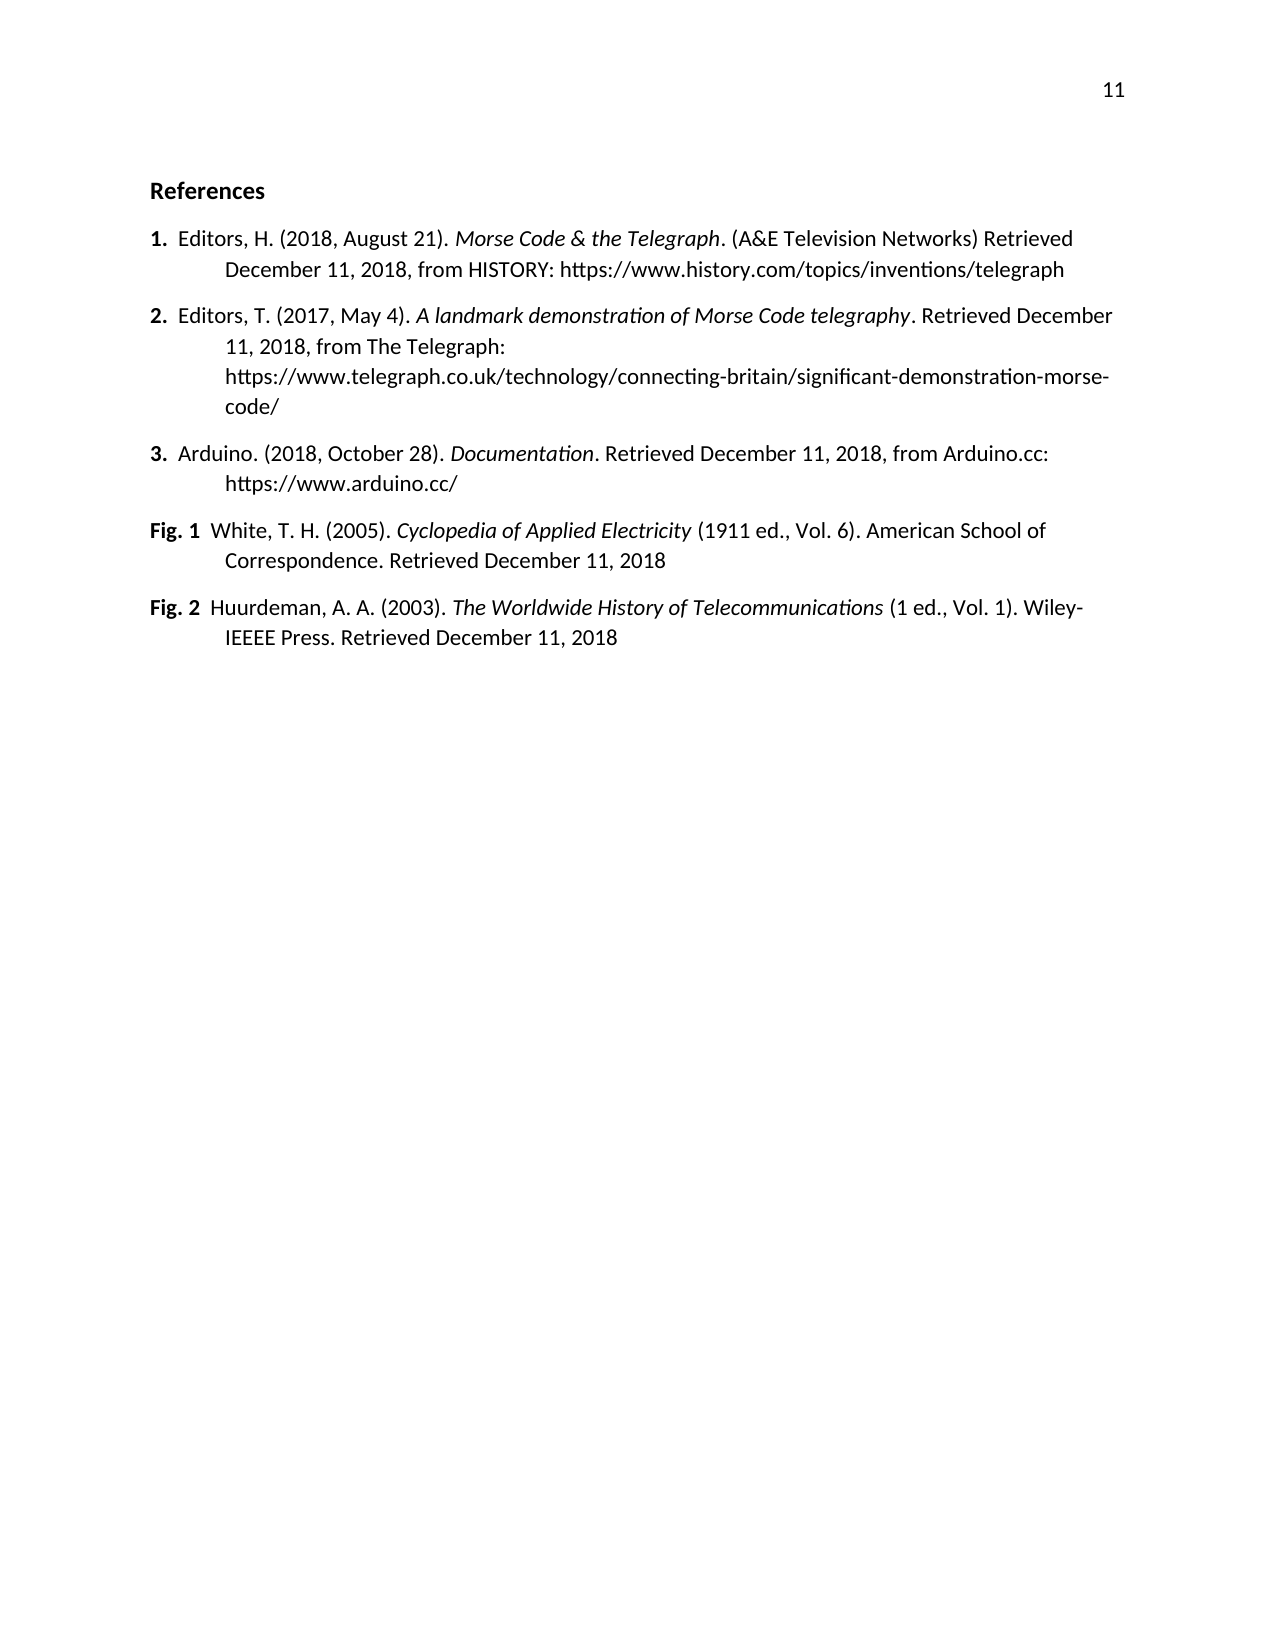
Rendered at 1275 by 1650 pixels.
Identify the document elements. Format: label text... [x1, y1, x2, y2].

text Fig. 2 Huurdeman, A. A. (2003). The Worldwide History of Telecommunications (1 ed., Vol. 1). Wiley-IEEEE Press. Retrieved December 11, 2018 [150, 593, 1125, 652]
text 2. Editors, T. (2017, May 4). A landmark demonstration of Morse Code telegraphy. Retrieved December 11, 2018, from The Telegraph: https://www.telegraph.co.uk/technology/connecting-britain/significant-demonstration-morse-code/ [150, 302, 1125, 420]
text 1. Editors, H. (2018, August 21). Morse Code & the Telegraph. (A&E Television Networks) Retrieved December 11, 2018, from HISTORY: https://www.history.com/topics/inventions/telegraph [150, 224, 1125, 283]
text Fig. 1 White, T. H. (2005). Cyclopedia of Applied Electricity (1911 ed., Vol. 6). American School of Correspondence. Retrieved December 11, 2018 [150, 516, 1125, 574]
text 3. Arduino. (2018, October 28). Documentation. Retrieved December 11, 2018, from Arduino.cc: https://www.arduino.cc/ [150, 439, 1125, 497]
subtitle References [150, 175, 1125, 206]
